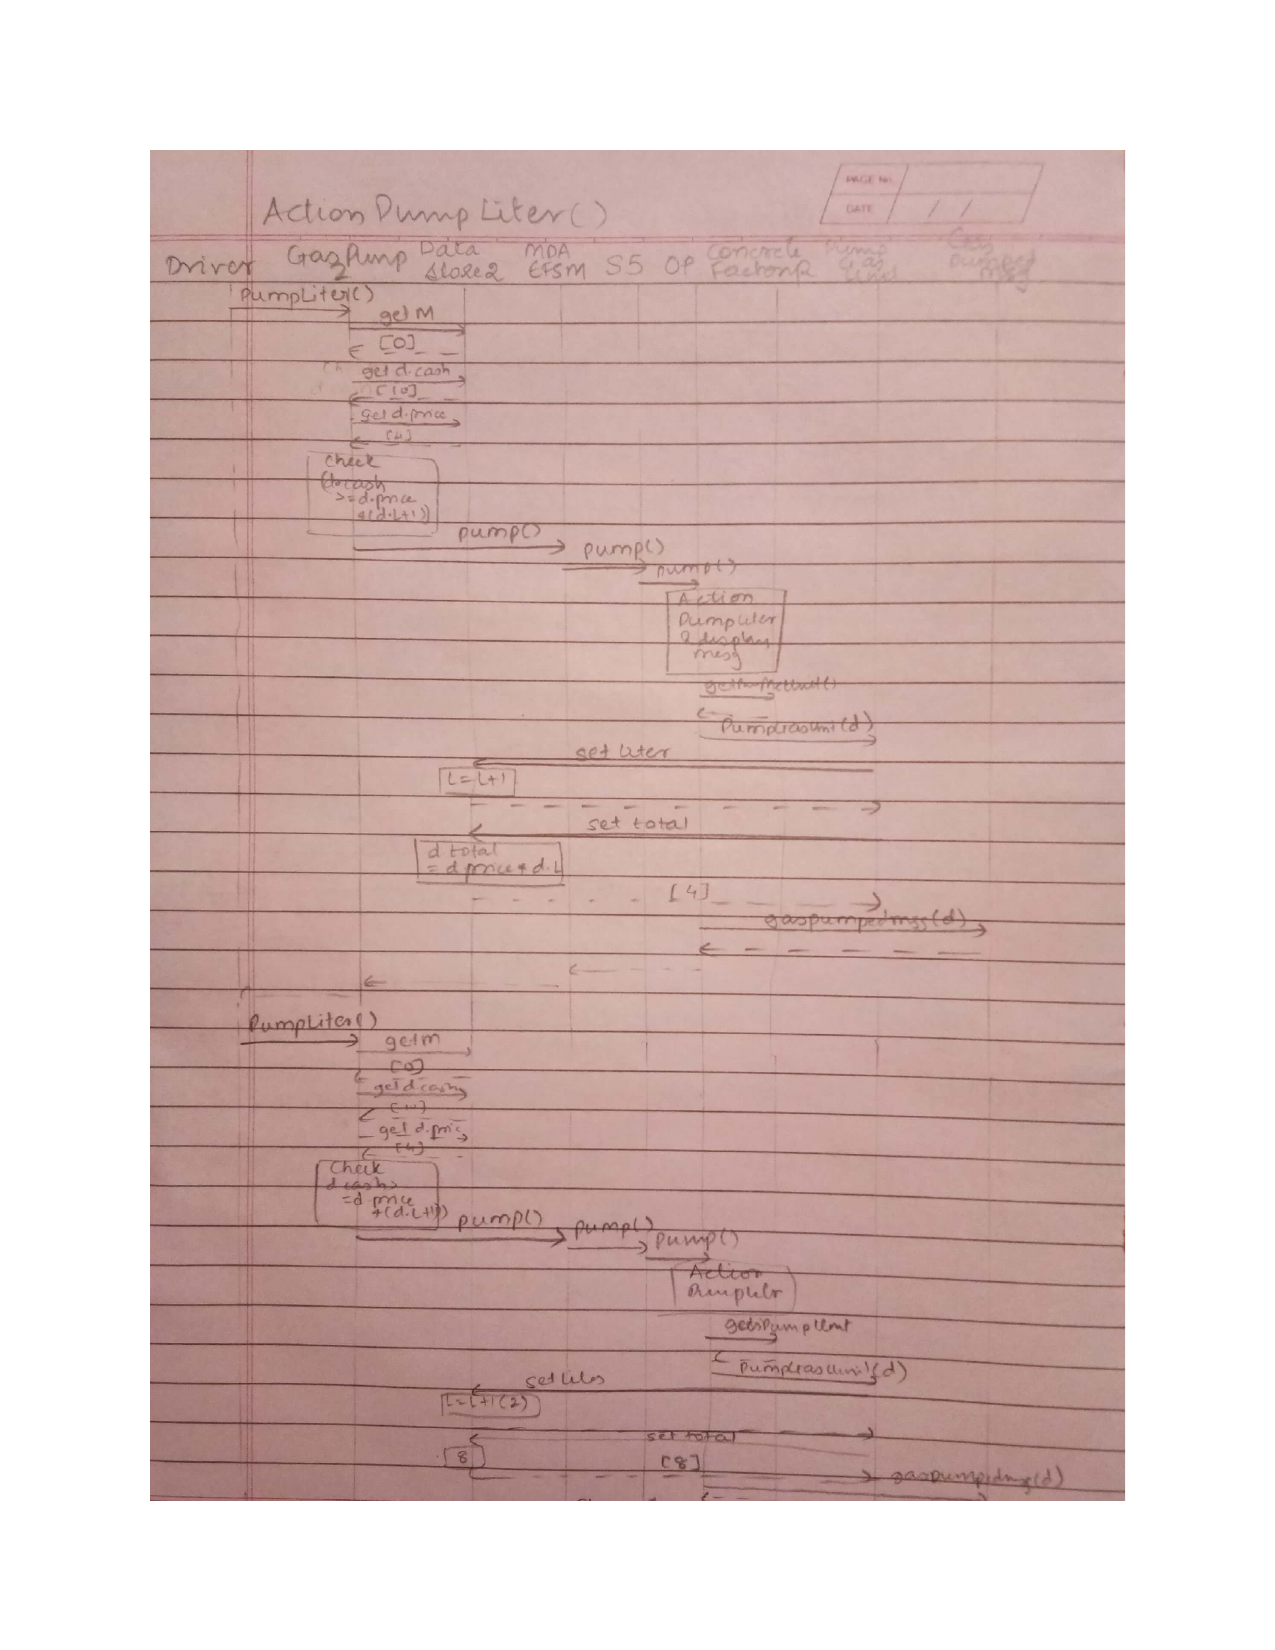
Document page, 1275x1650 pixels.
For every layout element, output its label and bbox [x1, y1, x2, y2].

picture [150, 150, 1125, 1501]
